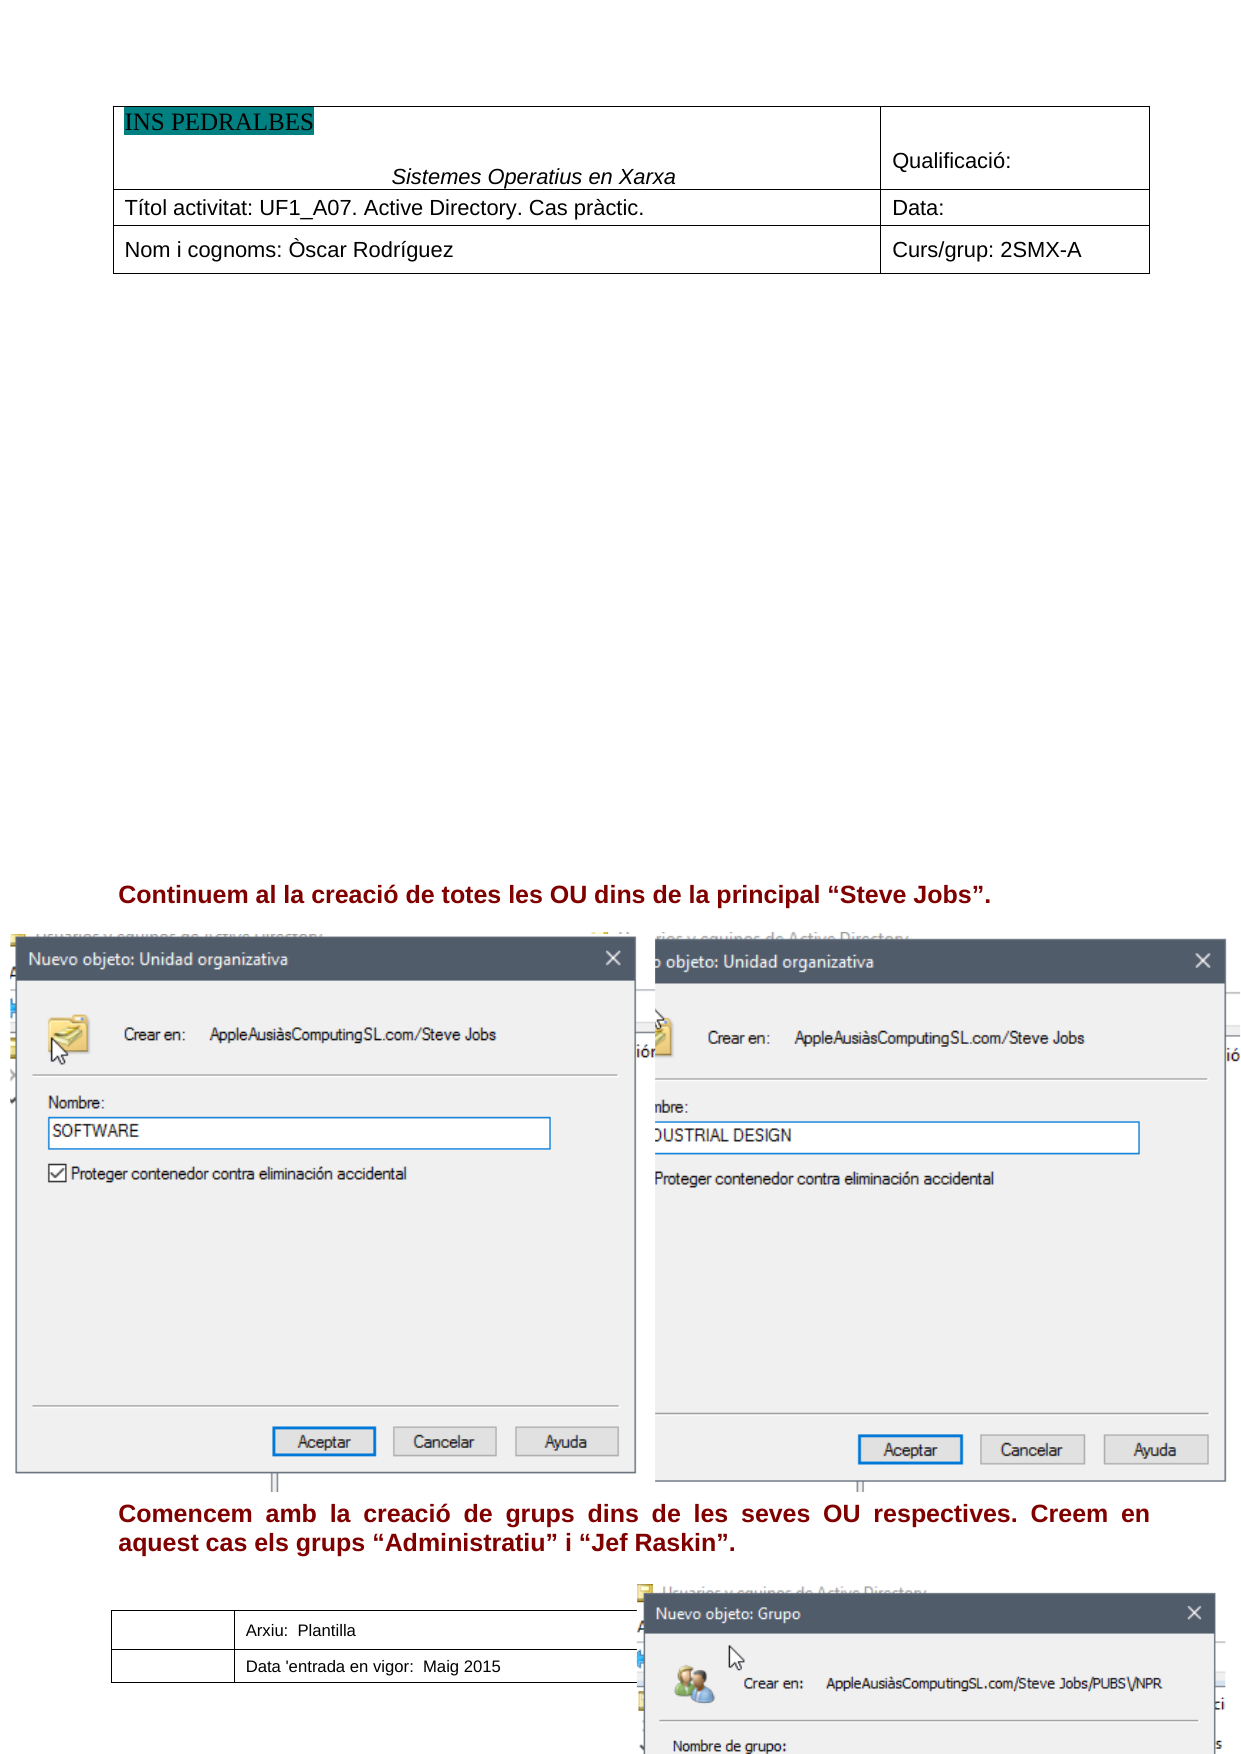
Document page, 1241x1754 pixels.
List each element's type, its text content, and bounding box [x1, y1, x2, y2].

picture [636, 1584, 1226, 1754]
picture [10, 932, 1241, 1492]
text Continuem al la creació de totes les OU dins de la principal “Steve Jobs”. [118, 880, 1152, 909]
text Comencem amb la creació de grups dins de les seves OU respectives. Creem en aquest cas els grups “Administratiu” i “Jef Raskin”. [118, 1499, 1152, 1557]
